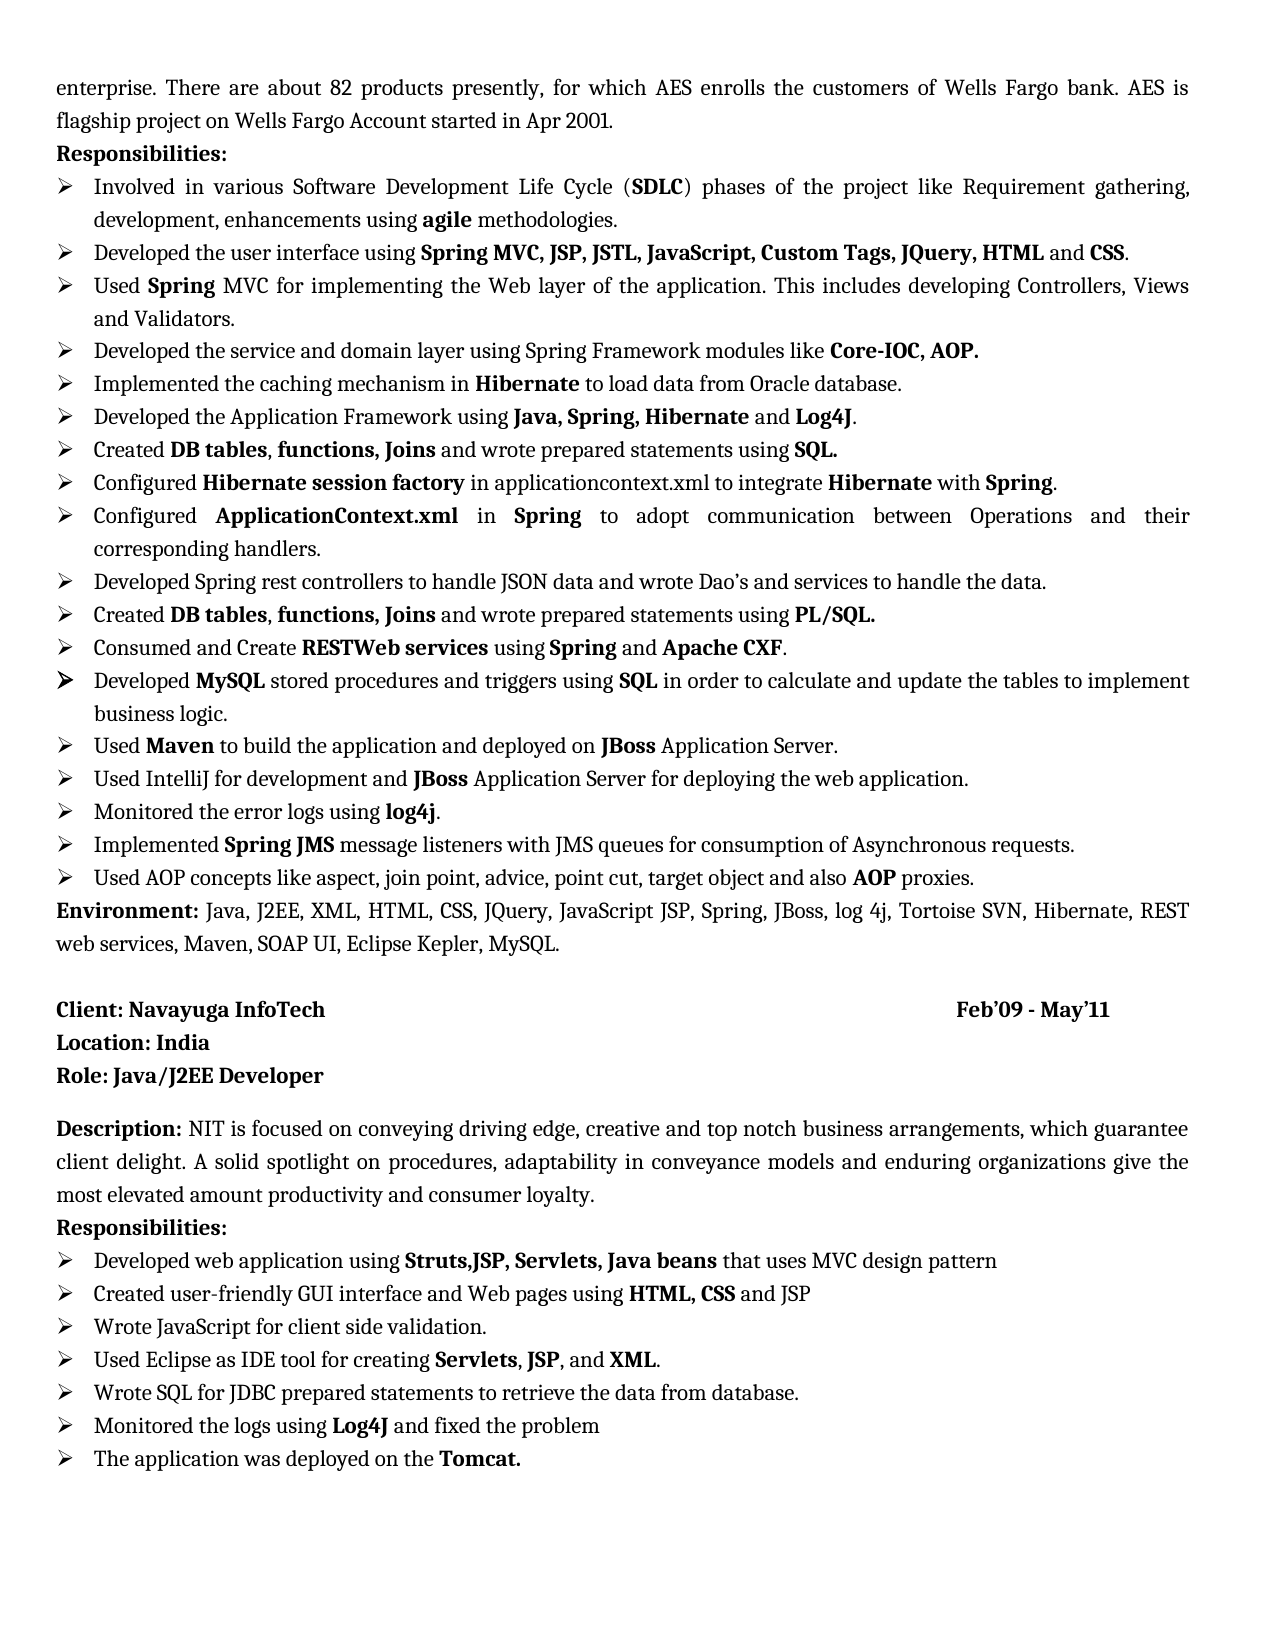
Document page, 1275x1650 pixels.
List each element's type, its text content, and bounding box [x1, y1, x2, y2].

list Developed the service and domain layer using Spring Framework modules like Core-IOC, AOP. [56, 338, 1191, 365]
list Involved in various Software Development Life Cycle (SDLC) phases of the project like Requirement gathering, development, enhancements using agile methodologies. [56, 174, 1191, 233]
list Created user-friendly GUI interface and Web pages using HTML, CSS and JSP [56, 1281, 1191, 1307]
list Location: India [56, 1029, 1191, 1056]
list Configured ApplicationContext.xml in Spring to adopt communication between Operations and their corresponding handlers. [56, 503, 1191, 562]
list Monitored the error logs using log4j. [56, 799, 1191, 826]
list Developed the user interface using Spring MVC, JSP, JSTL, JavaScript, Custom Tags, JQuery, HTML and CSS. [56, 239, 1191, 266]
list Role: Java/J2EE Developer [56, 1062, 1191, 1089]
list Created DB tables, functions, Joins and wrote prepared statements using SQL. [56, 437, 1191, 463]
list Monitored the logs using Log4J and fixed the problem [56, 1412, 1191, 1439]
list Developed Spring rest controllers to handle JSON data and wrote Dao’s and services to handle the data. [56, 569, 1191, 595]
list Implemented the caching mechanism in Hibernate to load data from Oracle database. [56, 371, 1191, 398]
list Responsibilities: [56, 1215, 1191, 1241]
list Consumed and Create RESTWeb services using Spring and Apache CXF. [56, 634, 1191, 661]
list Developed MySQL stored procedures and triggers using SQL in order to calculate and update the tables to implement business logic. [56, 667, 1191, 727]
list Used IntelliJ for development and JBoss Application Server for deploying the web application. [56, 766, 1191, 793]
list Configured Hibernate session factory in applicationcontext.xml to integrate Hibernate with Spring. [56, 470, 1191, 496]
list Implemented Spring JMS message listeners with JMS queues for consumption of Asynchronous requests. [56, 832, 1191, 858]
list Wrote SQL for JDBC prepared statements to retrieve the data from database. [56, 1379, 1191, 1406]
text Environment: Java, J2EE, XML, HTML, CSS, JQuery, JavaScript JSP, Spring, JBoss, log 4j, Tortoise SVN, Hibernate, REST web services, Maven, SOAP UI, Eclipse Kepler, MySQL. [56, 898, 1191, 957]
text Client: Navayuga InfoTech Feb’09 - May’11 [56, 997, 1191, 1023]
text Description: NIT is focused on conveying driving edge, creative and top notch business arrangements, which guarantee client delight. A solid spotlight on procedures, adaptability in conveyance models and enduring organizations give the most elevated amount productivity and consumer loyalty. [56, 1116, 1191, 1208]
text Responsibilities: [56, 141, 1191, 167]
list Developed the Application Framework using Java, Spring, Hibernate and Log4J. [56, 404, 1191, 431]
list Used Spring MVC for implementing the Web layer of the application. This includes developing Controllers, Views and Validators. [56, 272, 1191, 332]
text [56, 75, 1191, 134]
list Used Eclipse as IDE tool for creating Servlets, JSP, and XML. [56, 1347, 1191, 1373]
list Used Maven to build the application and deployed on JBoss Application Server. [56, 733, 1191, 760]
list Created DB tables, functions, Joins and wrote prepared statements using PL/SQL. [56, 602, 1191, 628]
list The application was deployed on the Tomcat. [56, 1445, 1191, 1472]
list Developed web application using Struts,JSP, Servlets, Java beans that uses MVC design pattern [56, 1248, 1191, 1274]
list Wrote JavaScript for client side validation. [56, 1314, 1191, 1340]
list Used AOP concepts like aspect, join point, advice, point cut, target object and also AOP proxies. [56, 865, 1191, 891]
